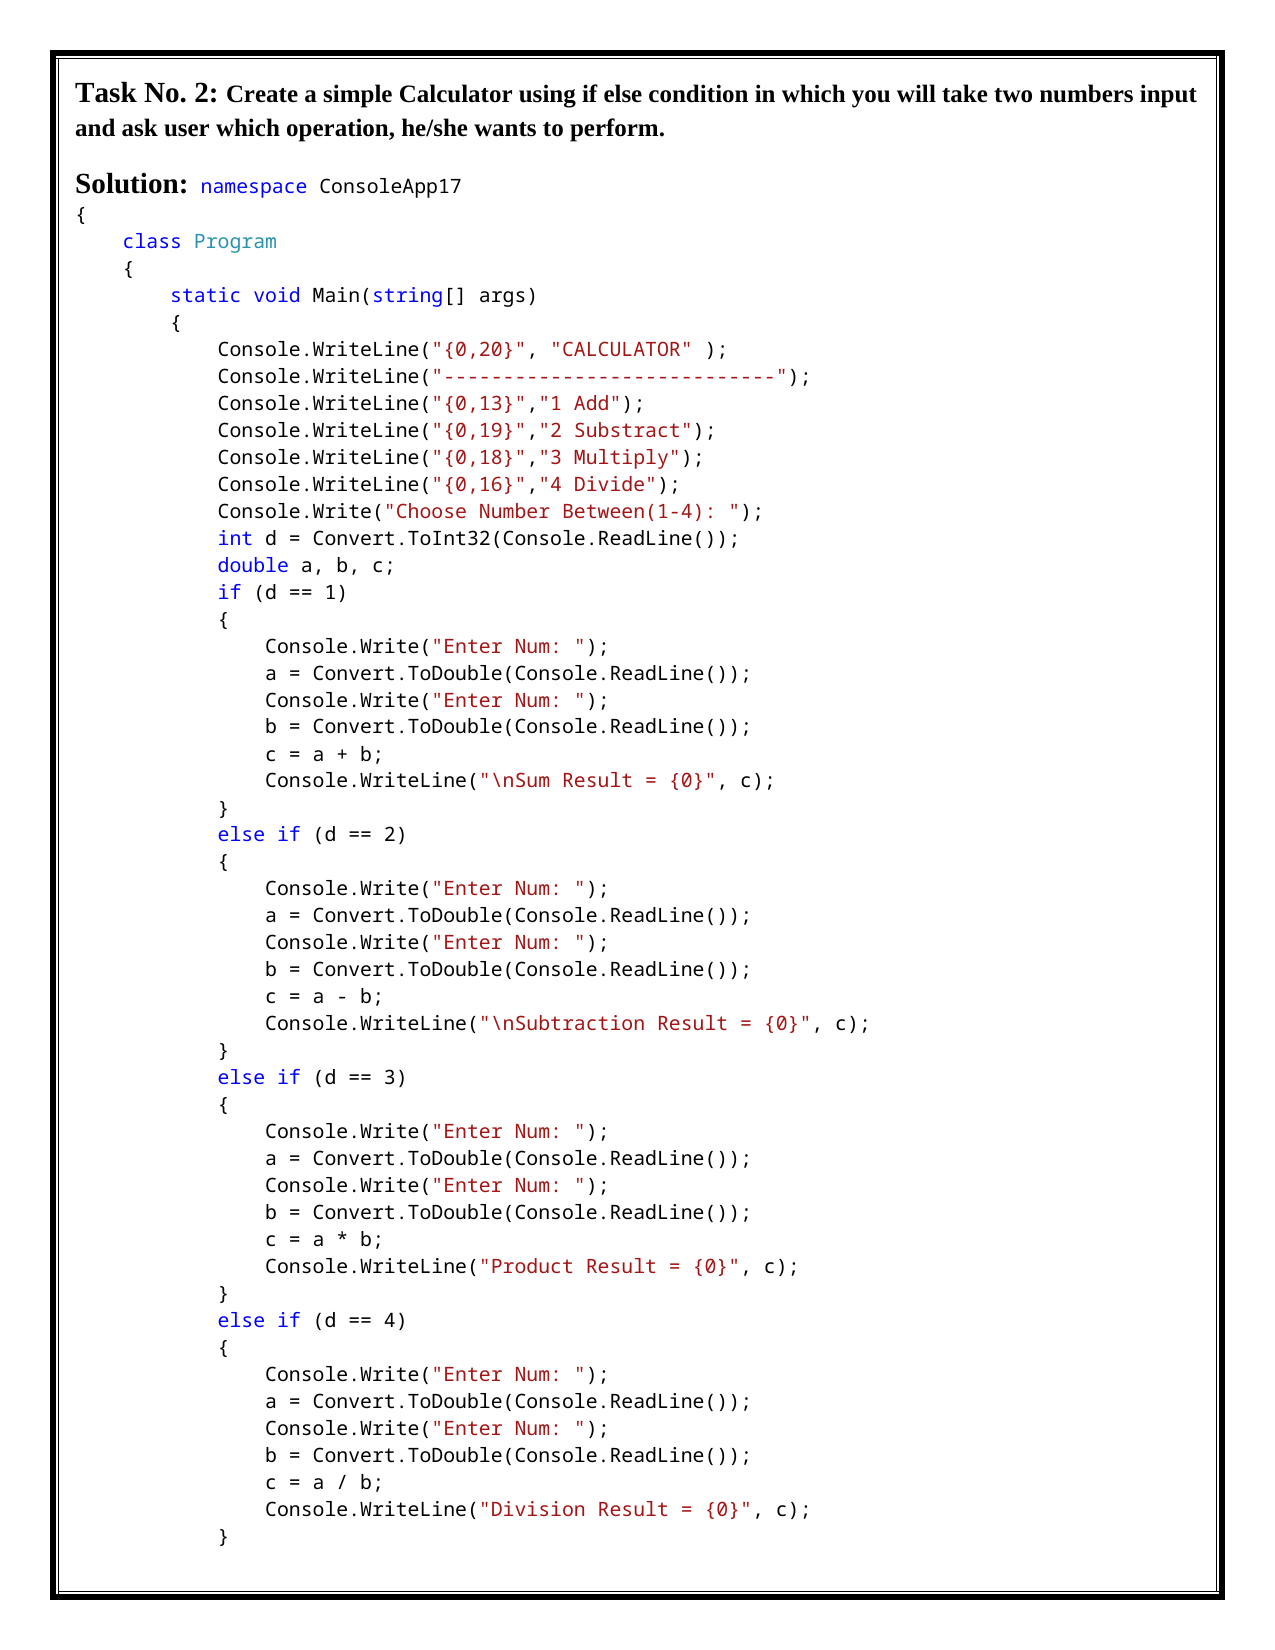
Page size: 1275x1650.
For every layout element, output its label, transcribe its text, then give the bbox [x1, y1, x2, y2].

text Console.WriteLine("----------------------------"); [75, 362, 1200, 389]
text Console.WriteLine("Division Result = {0}", c); [75, 1495, 1200, 1522]
text double a, b, c; [75, 551, 1200, 578]
text b = Convert.ToDouble(Console.ReadLine()); [75, 1198, 1200, 1225]
text b = Convert.ToDouble(Console.ReadLine()); [75, 956, 1200, 983]
text Console.Write("Choose Number Between(1-4): "); [75, 497, 1200, 524]
text } [75, 794, 1200, 821]
text Console.WriteLine("{0,16}","4 Divide"); [75, 470, 1200, 497]
text Console.WriteLine("\nSubtraction Result = {0}", c); [75, 1009, 1200, 1037]
text { [75, 254, 1200, 281]
text } [75, 1522, 1200, 1549]
text Console.Write("Enter Num: "); [75, 875, 1200, 902]
text { [75, 848, 1200, 875]
text Console.Write("Enter Num: "); [75, 1414, 1200, 1441]
text a = Convert.ToDouble(Console.ReadLine()); [75, 659, 1200, 686]
text c = a * b; [75, 1225, 1200, 1252]
text Console.Write("Enter Num: "); [75, 632, 1200, 659]
text } [75, 1279, 1200, 1306]
text Console.WriteLine("\nSum Result = {0}", c); [75, 767, 1200, 794]
text c = a / b; [75, 1468, 1200, 1495]
text class Program [75, 227, 1200, 254]
text a = Convert.ToDouble(Console.ReadLine()); [75, 1387, 1200, 1414]
text Console.Write("Enter Num: "); [75, 686, 1200, 713]
text { [75, 308, 1200, 335]
text b = Convert.ToDouble(Console.ReadLine()); [75, 713, 1200, 740]
text Console.WriteLine("{0,13}","1 Add"); [75, 389, 1200, 416]
text { [75, 1091, 1200, 1117]
text Console.Write("Enter Num: "); [75, 1360, 1200, 1387]
text b = Convert.ToDouble(Console.ReadLine()); [75, 1441, 1200, 1468]
text else if (d == 4) [75, 1306, 1200, 1333]
text else if (d == 2) [75, 821, 1200, 848]
text Console.WriteLine("{0,20}", "CALCULATOR" ); [75, 335, 1200, 362]
text a = Convert.ToDouble(Console.ReadLine()); [75, 1144, 1200, 1171]
text Solution: namespace ConsoleApp17 [75, 167, 1200, 200]
text static void Main(string[] args) [75, 281, 1200, 308]
text { [75, 1333, 1200, 1360]
text Task No. 2: Create a simple Calculator using if else condition in which you will take two numbers input and ask user which operation, he/she wants to perform. [75, 75, 1200, 142]
text if (d == 1) [75, 578, 1200, 605]
text Console.Write("Enter Num: "); [75, 1171, 1200, 1198]
text int d = Convert.ToInt32(Console.ReadLine()); [75, 524, 1200, 551]
text Console.WriteLine("{0,18}","3 Multiply"); [75, 443, 1200, 470]
text c = a + b; [75, 740, 1200, 767]
text { [75, 605, 1200, 632]
text else if (d == 3) [75, 1063, 1200, 1091]
text Console.WriteLine("{0,19}","2 Substract"); [75, 416, 1200, 443]
text Console.WriteLine("Product Result = {0}", c); [75, 1252, 1200, 1279]
text Console.Write("Enter Num: "); [75, 929, 1200, 956]
text } [75, 1037, 1200, 1063]
text a = Convert.ToDouble(Console.ReadLine()); [75, 902, 1200, 929]
text { [75, 200, 1200, 227]
text Console.Write("Enter Num: "); [75, 1117, 1200, 1144]
text c = a - b; [75, 983, 1200, 1009]
